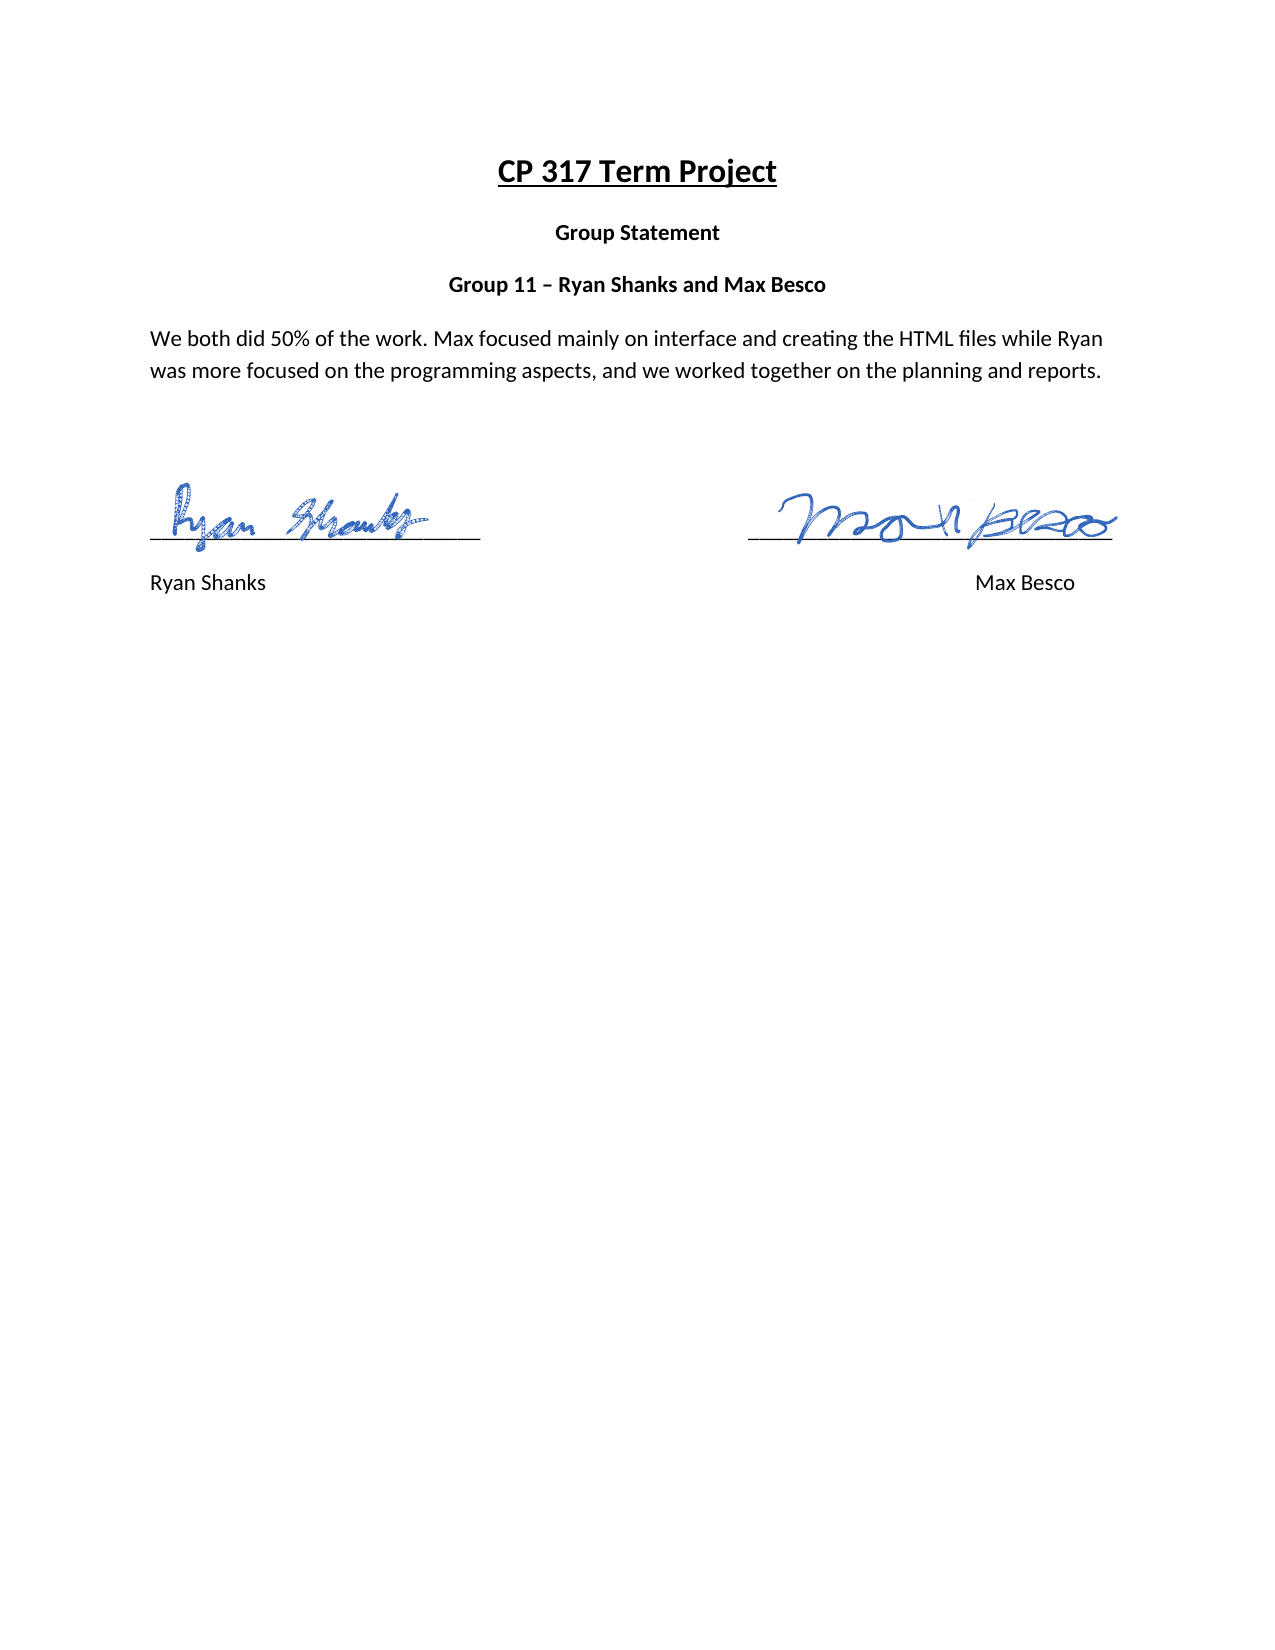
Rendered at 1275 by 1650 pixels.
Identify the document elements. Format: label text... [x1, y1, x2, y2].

text CP 317 Term Project [150, 150, 1125, 191]
text We both did 50% of the work. Max focused mainly on interface and creating the HTML files while Ryan was more focused on the programming aspects, and we worked together on the planning and reports. [150, 324, 1125, 384]
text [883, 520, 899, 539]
text Ryan Shanks Max Besco [150, 568, 1125, 596]
text Group Statement [150, 218, 1125, 246]
text Group 11 – Ryan Shanks and Max Besco [150, 271, 1125, 299]
text _____________________________ ________________________________ [976, 515, 1125, 543]
text _____________________________ ________________________________ [204, 515, 808, 543]
